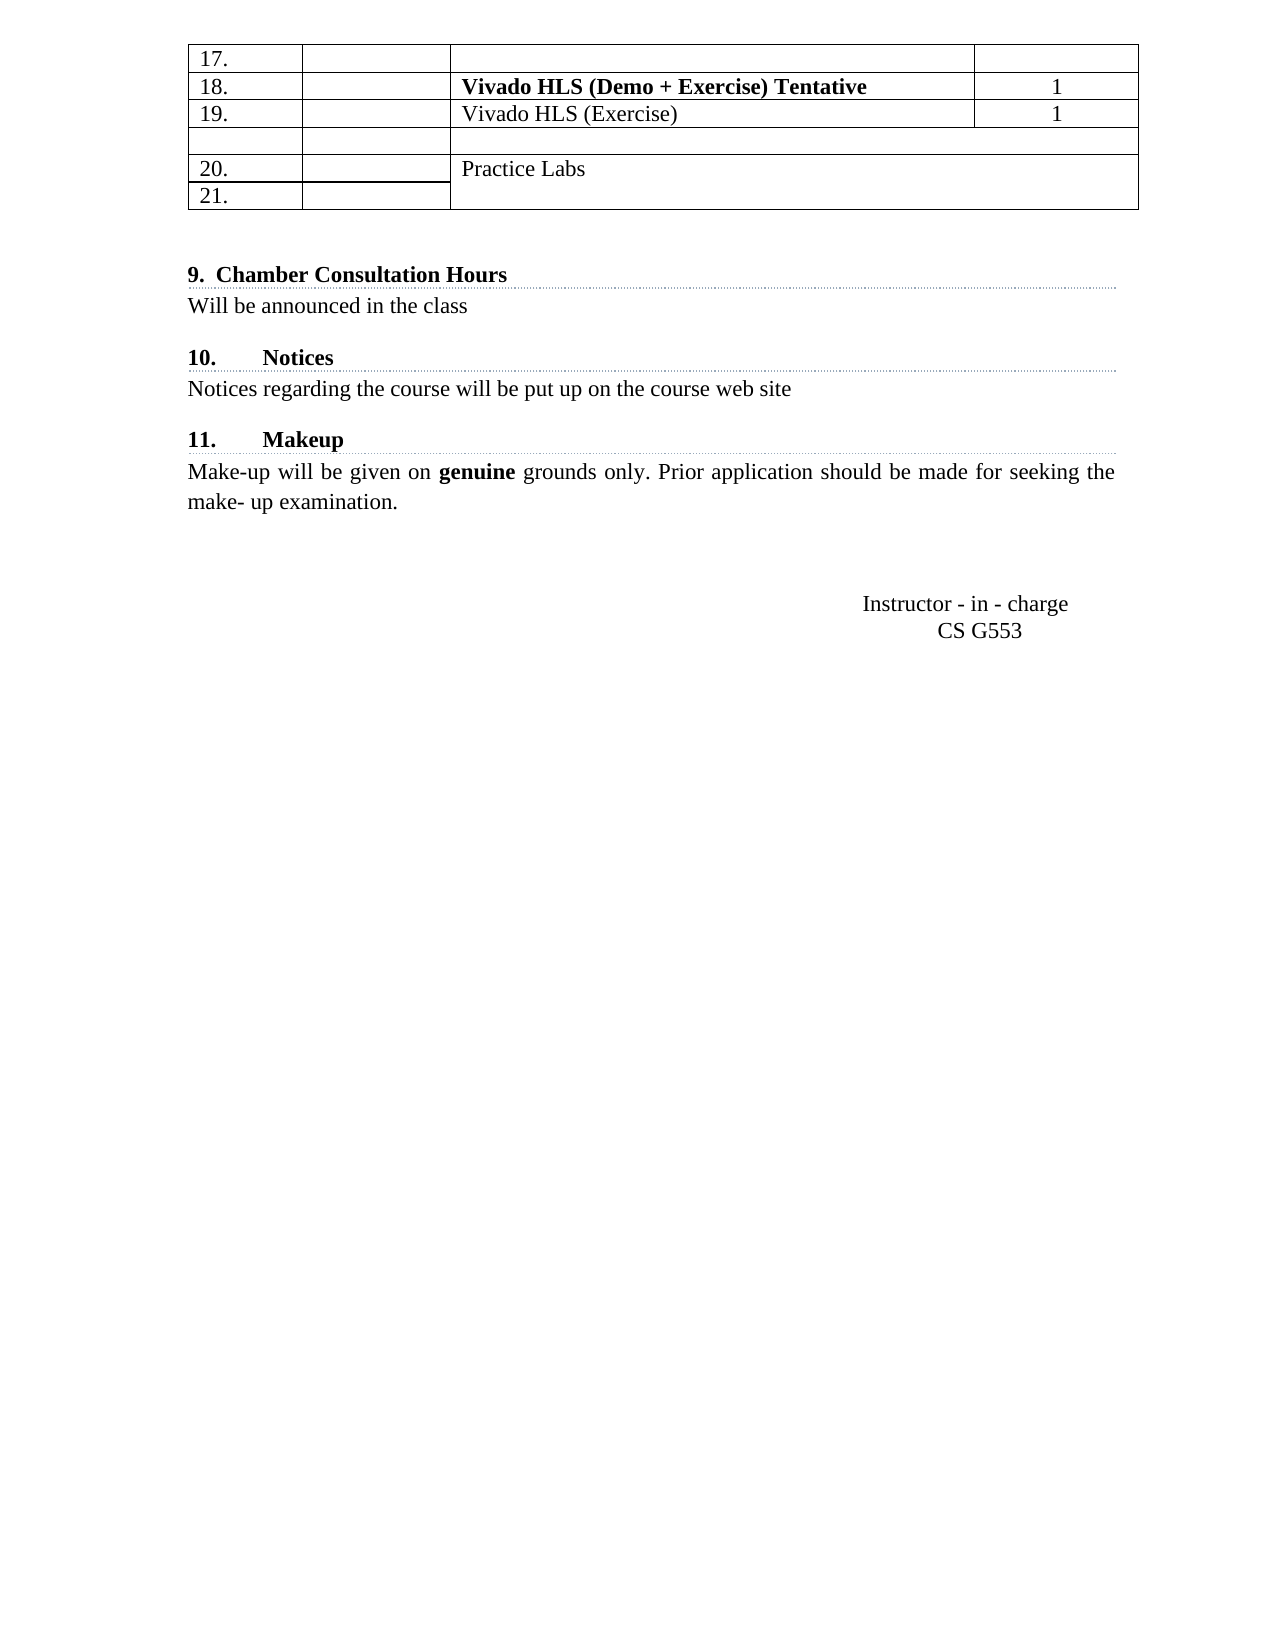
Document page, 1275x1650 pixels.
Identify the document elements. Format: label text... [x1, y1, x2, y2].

text Notices regarding the course will be put up on the course web site [187, 375, 1116, 402]
table_cell [303, 155, 450, 181]
table_cell 20. [189, 155, 302, 181]
table_cell 21. [189, 183, 302, 209]
table_cell 1 [975, 100, 1138, 127]
table_cell 1 [975, 73, 1138, 99]
text Will be announced in the class [187, 293, 1116, 319]
table_cell [189, 128, 302, 154]
table_cell [303, 183, 450, 209]
subtitle Makeup [187, 426, 1116, 454]
table_cell 2 [975, 45, 1138, 72]
table_cell [303, 128, 450, 154]
table_cell [303, 45, 450, 72]
table_cell Vivado HLS (Exercise) [451, 100, 974, 127]
table_cell Vivado HLS (Demo + Exercise) Tentative [451, 73, 974, 99]
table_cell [451, 45, 974, 72]
table_cell [451, 128, 1138, 154]
subtitle Chamber Consultation Hours [187, 261, 1116, 289]
table_cell 19. [189, 100, 302, 127]
table_cell 18. [189, 73, 302, 99]
table_cell 17. [189, 45, 302, 72]
subtitle Notices [187, 344, 1116, 372]
table_cell [303, 73, 450, 99]
text CS G553 [187, 617, 1116, 643]
table_cell Practice Labs [451, 155, 1138, 209]
text Make-up will be given on genuine grounds only. Prior application should be made for seeking the make- up examination. [187, 458, 1116, 515]
table_cell [303, 100, 450, 127]
text Instructor - in - charge [187, 591, 1116, 617]
